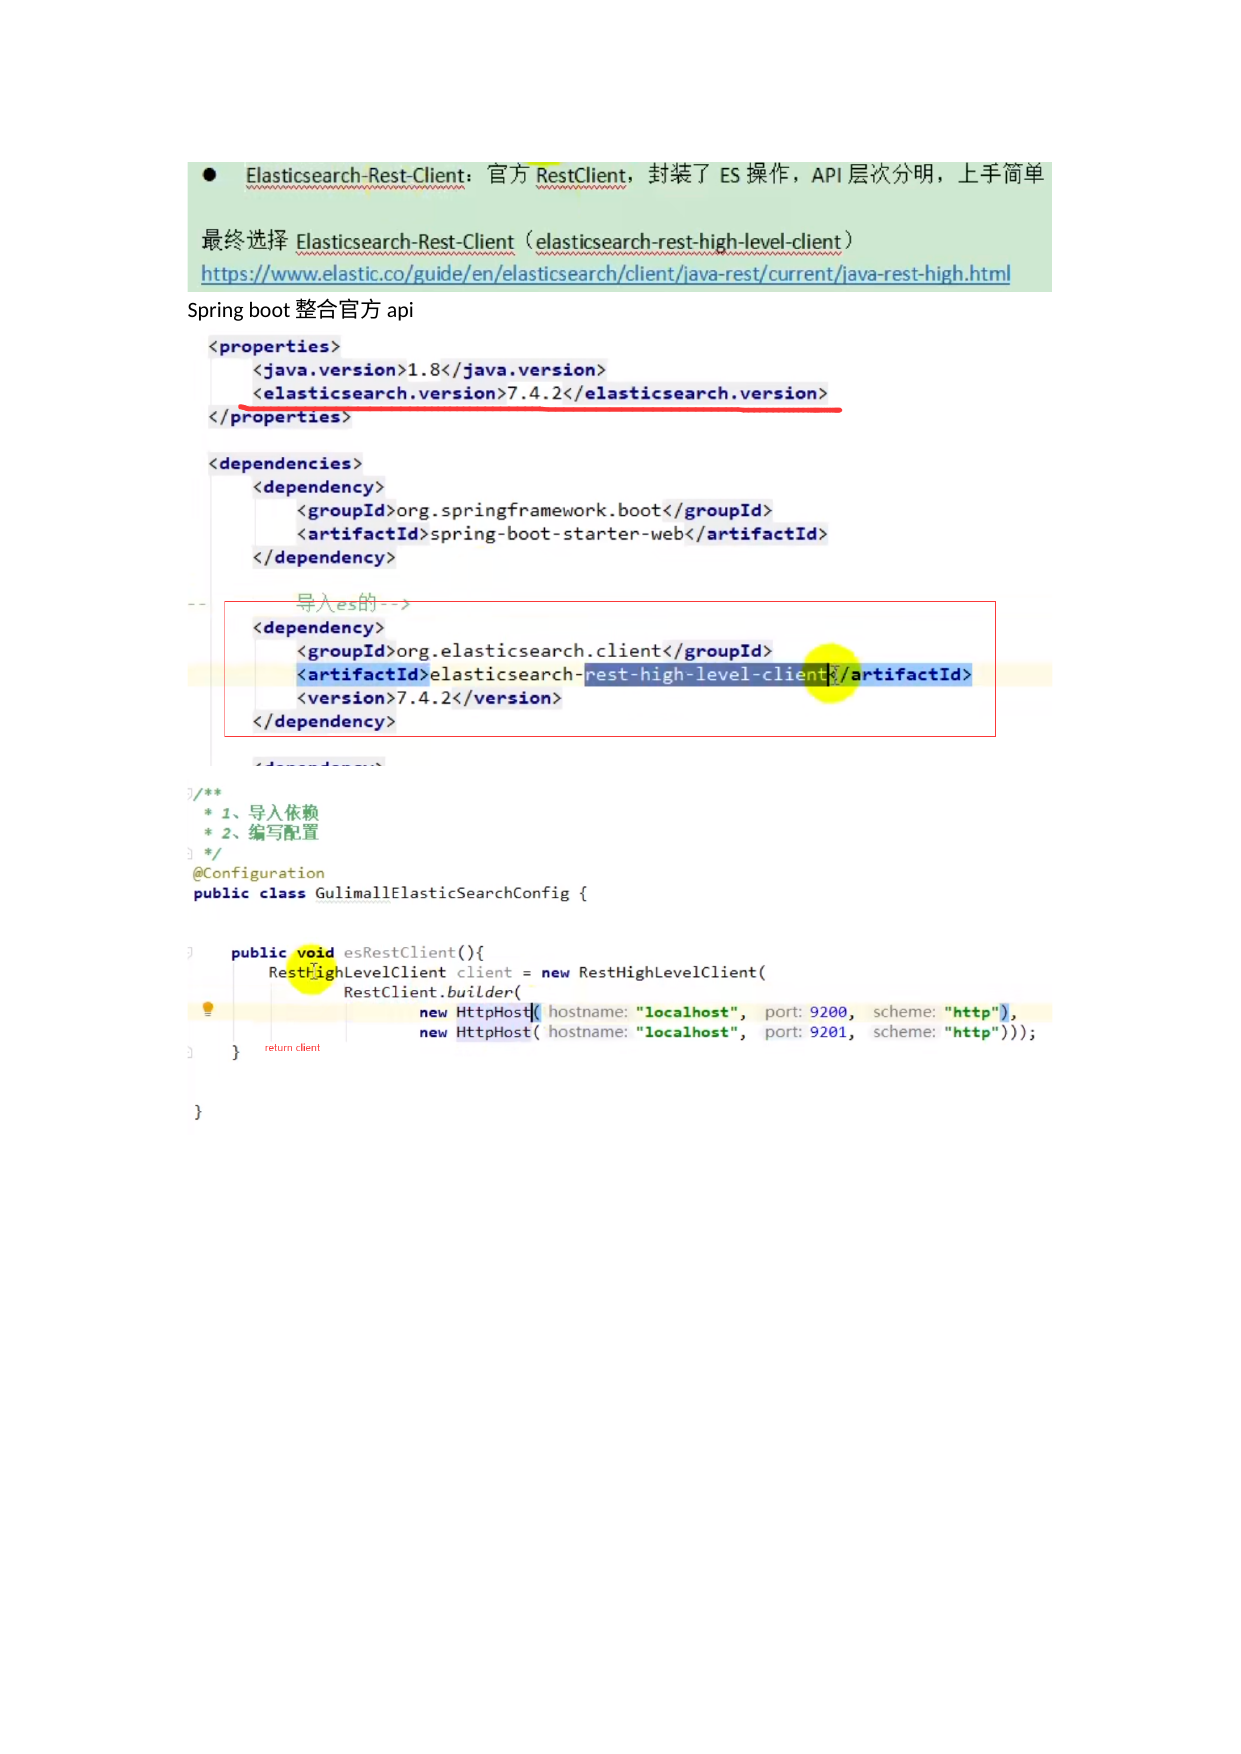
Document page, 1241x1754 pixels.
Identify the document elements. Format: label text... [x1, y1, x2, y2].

picture [187, 324, 1053, 766]
picture [187, 779, 1053, 1135]
picture [187, 162, 1052, 292]
text Spring boot整合官方api [187, 292, 1053, 324]
